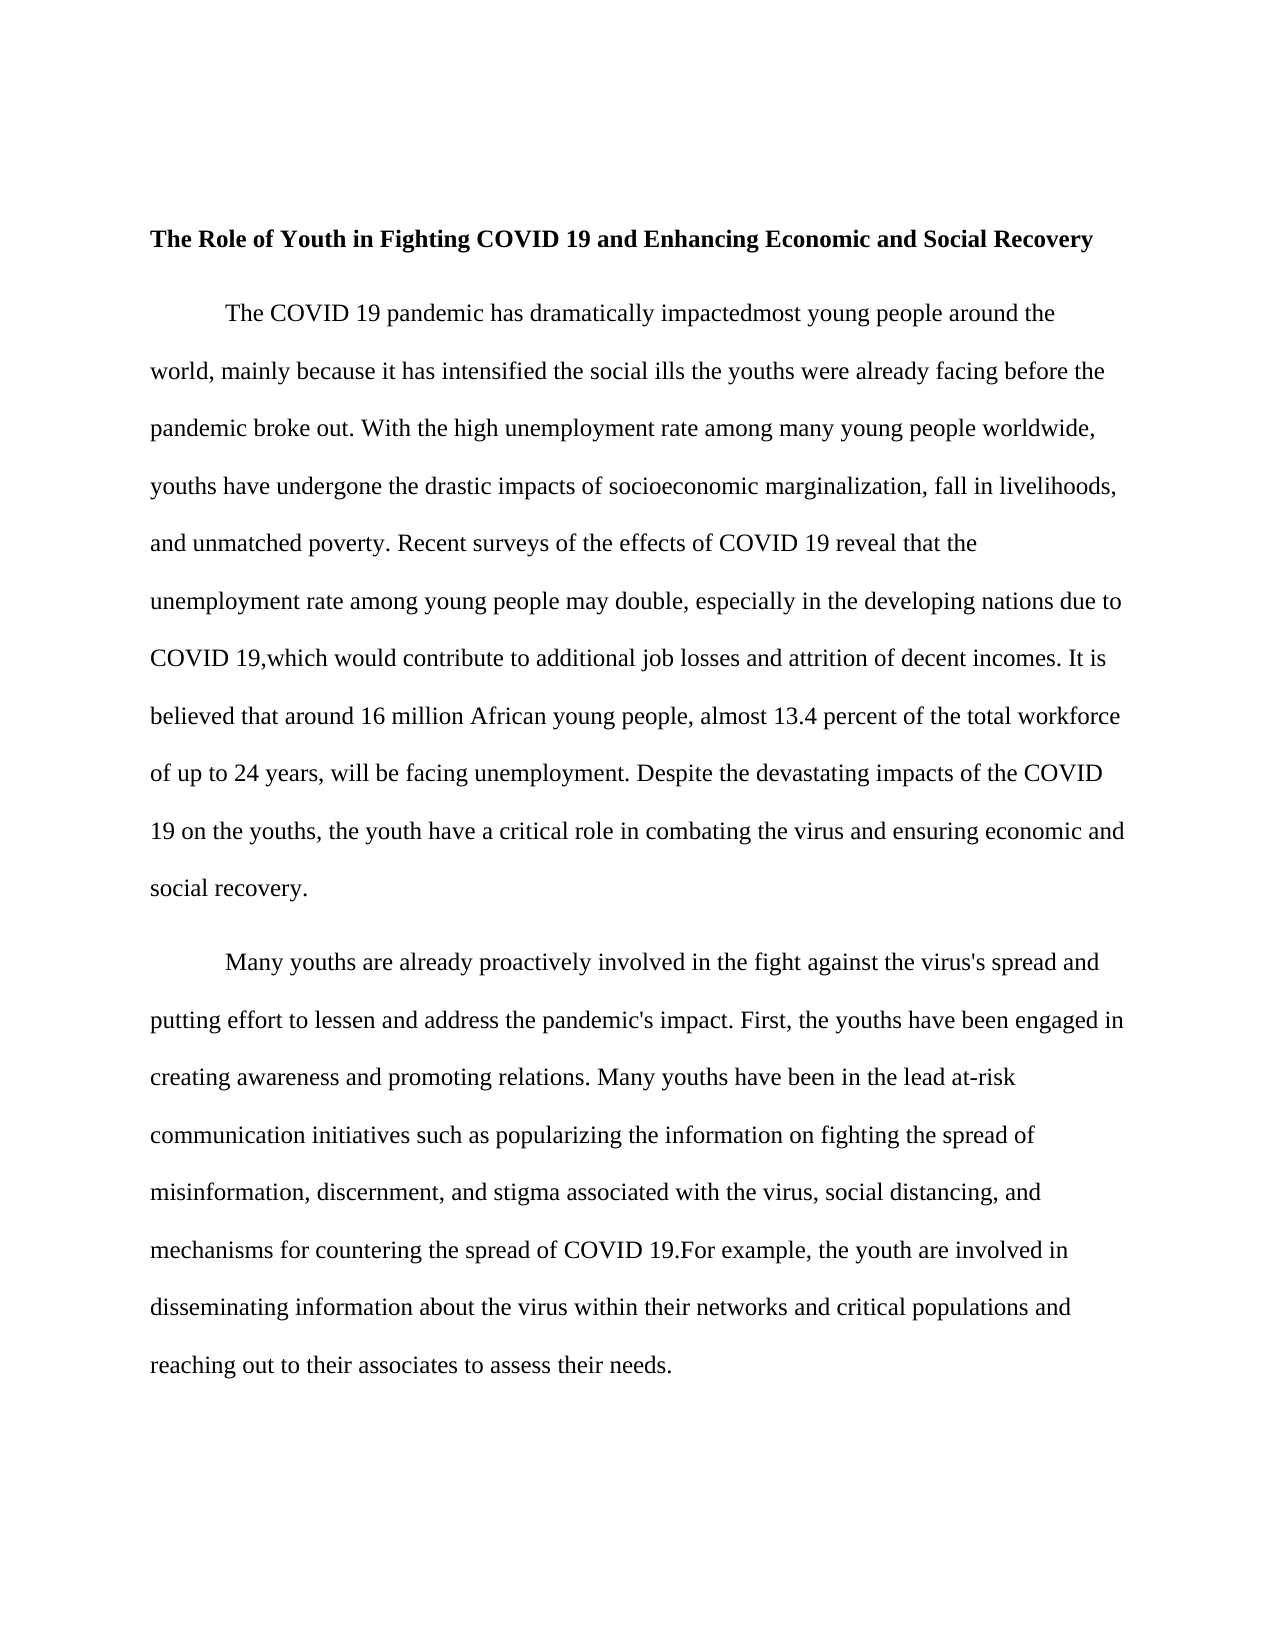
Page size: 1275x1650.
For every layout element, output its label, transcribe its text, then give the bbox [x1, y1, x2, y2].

text The Role of Youth in Fighting COVID 19 and Enhancing Economic and Social Recovery [150, 224, 1125, 253]
text Many youths are already proactively involved in the fight against the virus's spread and putting effort to lessen and address the pandemic's impact. First, the youths have been engaged in creating awareness and promoting relations. Many youths have been in the lead at-risk communication initiatives such as popularizing the information on fighting the spread of misinformation, discernment, and stigma associated with the virus, social distancing, and mechanisms for countering the spread of COVID 19.For example, the youth are involved in disseminating information about the virus within their networks and critical populations and reaching out to their associates to assess their needs. [150, 947, 1125, 1379]
text The COVID 19 pandemic has dramatically impactedmost young people around the world, mainly because it has intensified the social ills the youths were already facing before the pandemic broke out. With the high unemployment rate among many young people worldwide, youths have undergone the drastic impacts of socioeconomic marginalization, fall in livelihoods, and unmatched poverty. Recent surveys of the effects of COVID 19 reveal that the unemployment rate among young people may double, especially in the developing nations due to COVID 19,which would contribute to additional job losses and attrition of decent incomes. It is believed that around 16 million African young people, almost 13.4 percent of the total workforce of up to 24 years, will be facing unemployment. Despite the devastating impacts of the COVID 19 on the youths, the youth have a critical role in combating the virus and ensuring economic and social recovery. [150, 298, 1125, 902]
